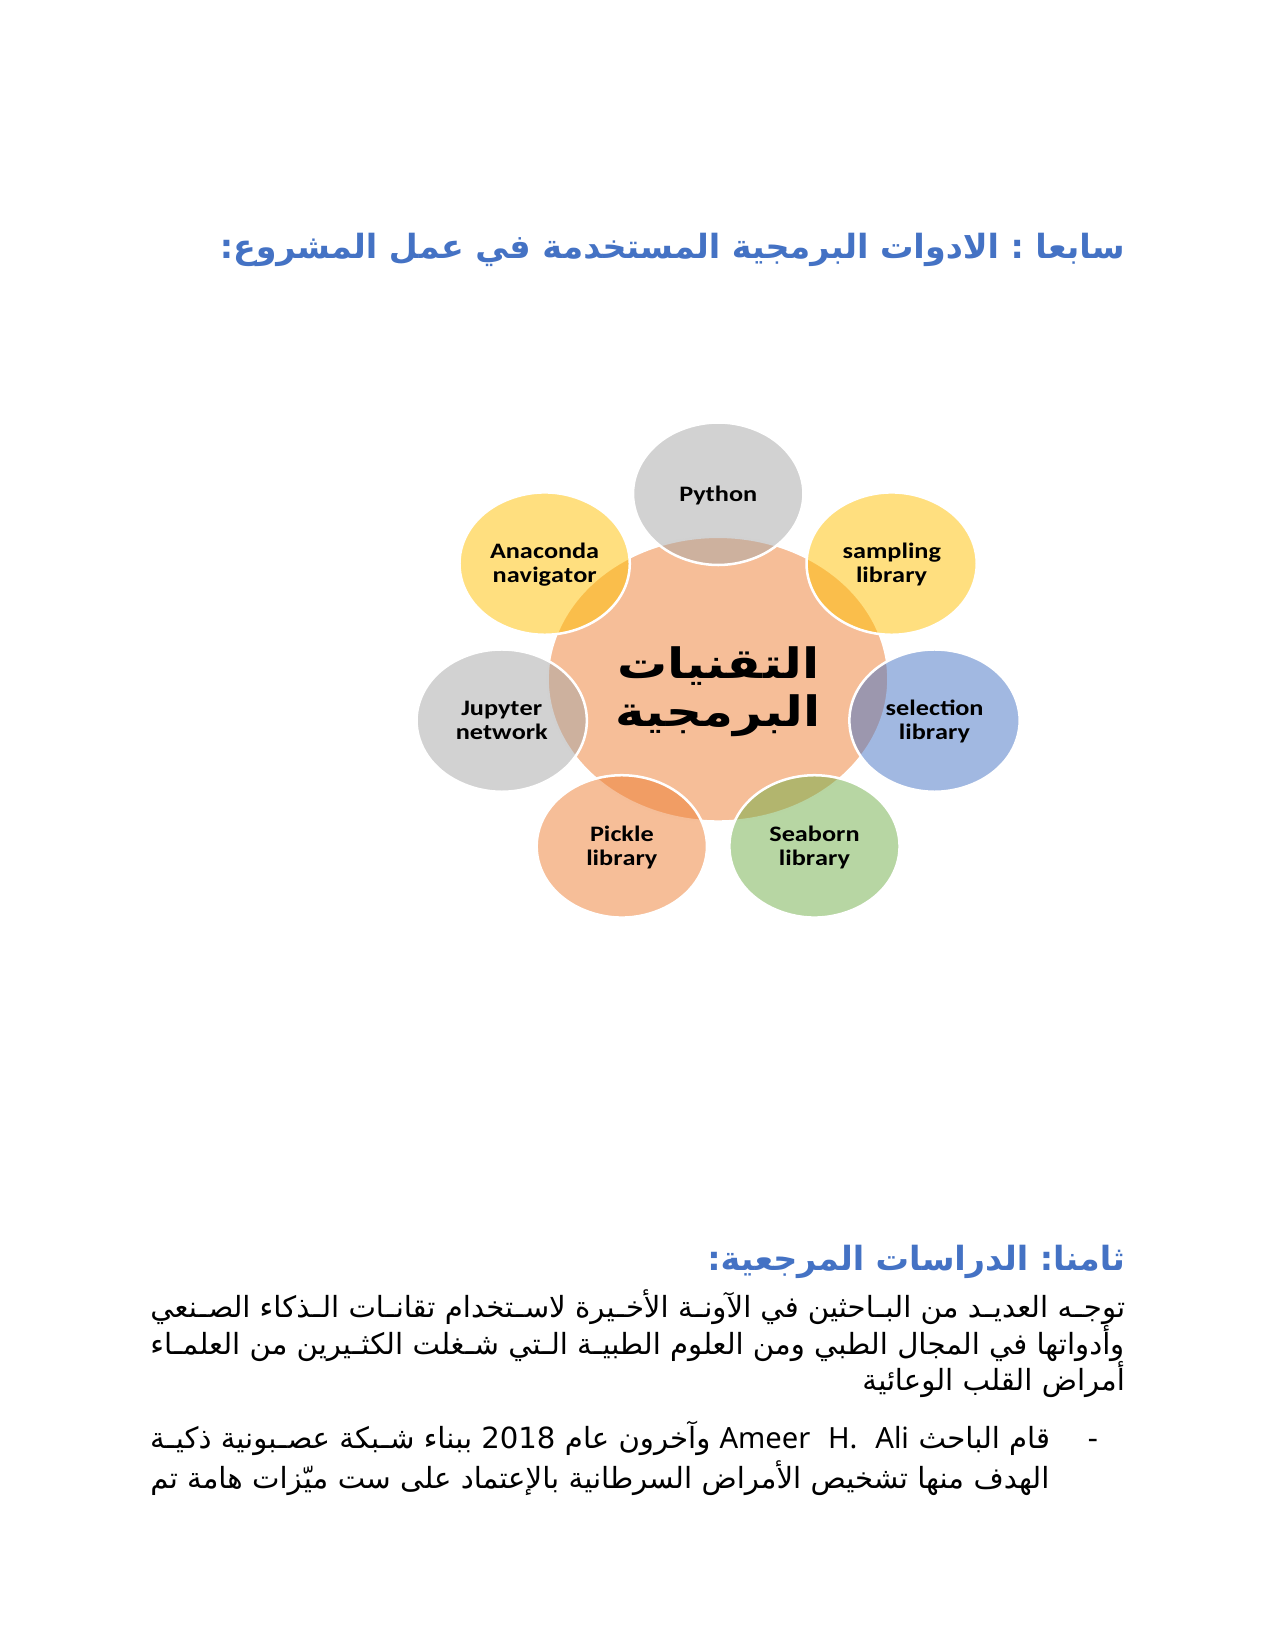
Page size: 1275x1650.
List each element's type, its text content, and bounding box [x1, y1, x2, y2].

text توجه العديد من الباحثين في الآونة الأخيرة لاستخدام تقانات الذكاء الصنعي وأدواتها في المجال الطبي ومن العلوم الطبية التي شغلت الكثيرين من العلماء أمراض القلب الوعائية [150, 1290, 1125, 1398]
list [150, 1417, 1087, 1496]
subtitle ثامنا: الدراسات المرجعية: [150, 1239, 1125, 1278]
subtitle سابعا : الادوات البرمجية المستخدمة في عمل المشروع: [150, 227, 1125, 266]
